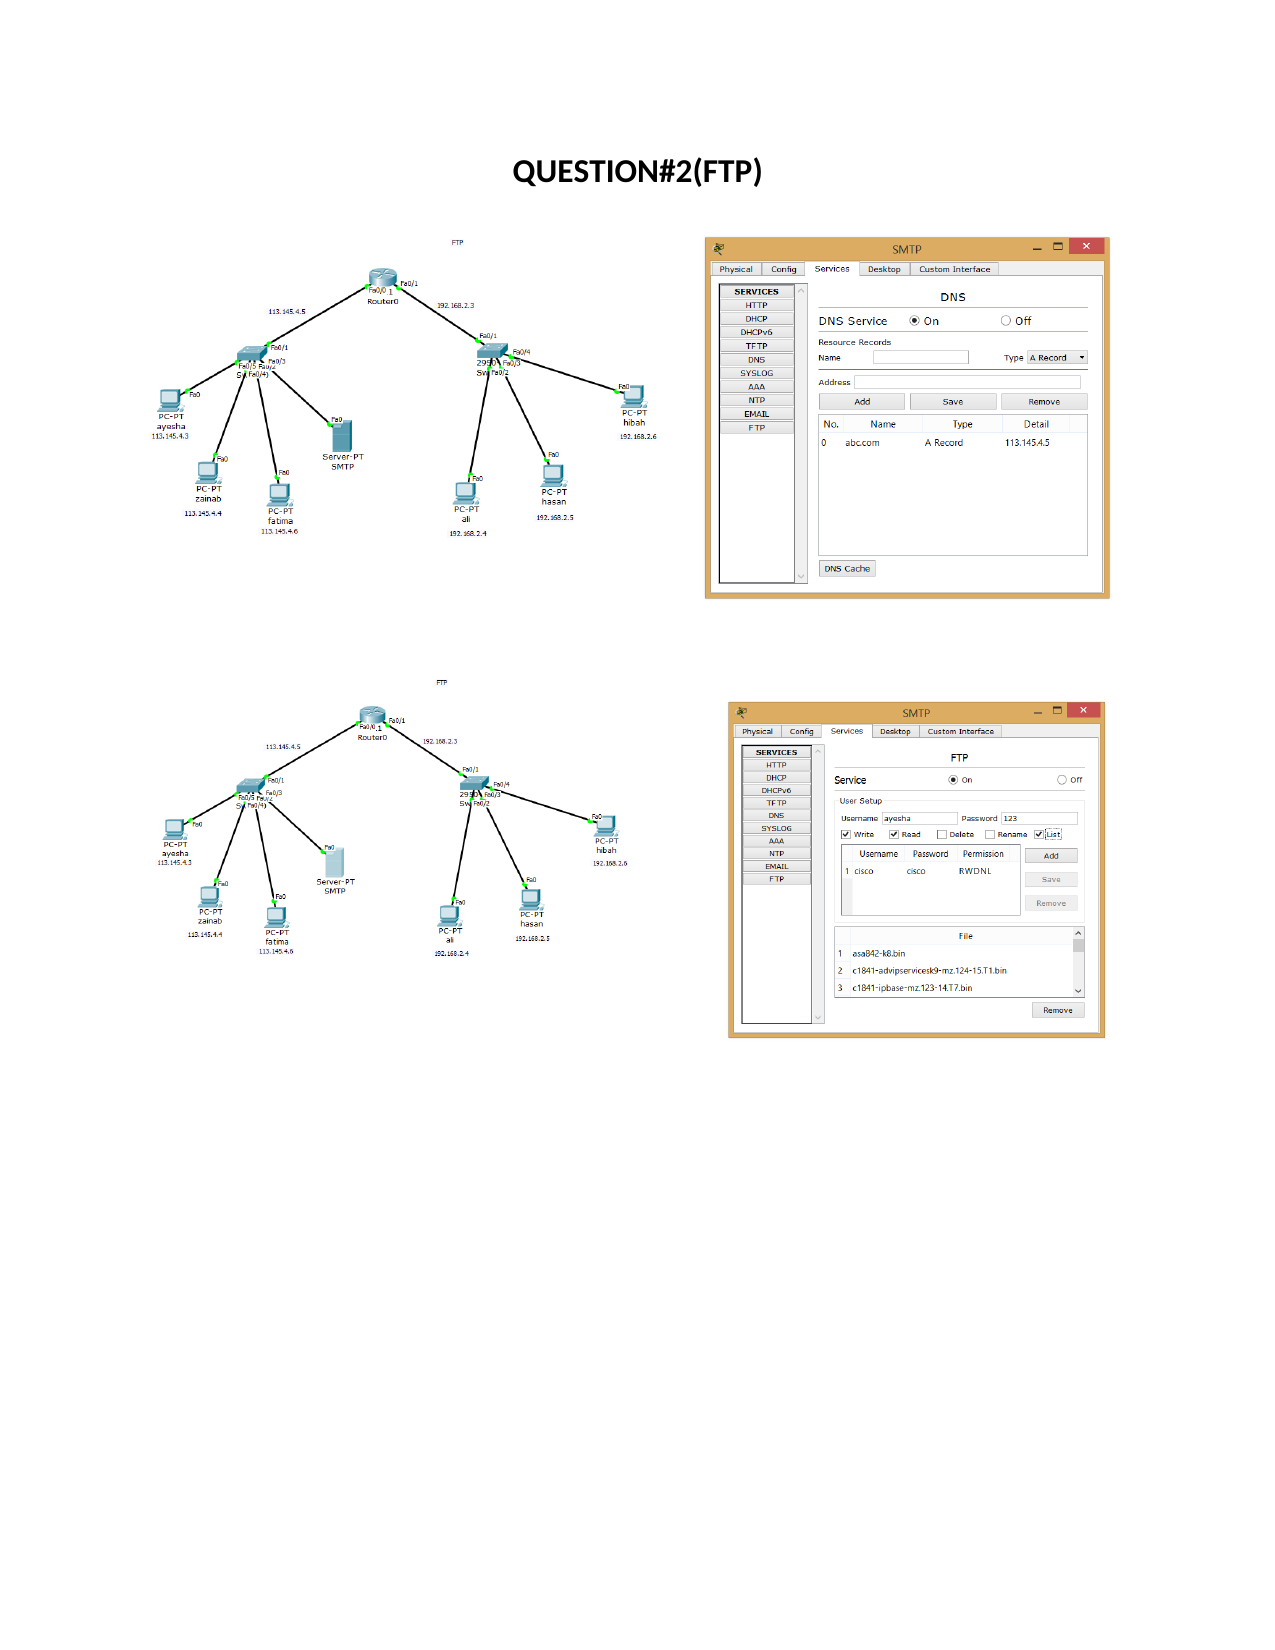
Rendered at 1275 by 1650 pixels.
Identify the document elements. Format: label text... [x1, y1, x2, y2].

picture [150, 654, 1125, 1066]
picture [150, 210, 1125, 636]
text QUESTION#2(FTP) [150, 150, 1125, 191]
